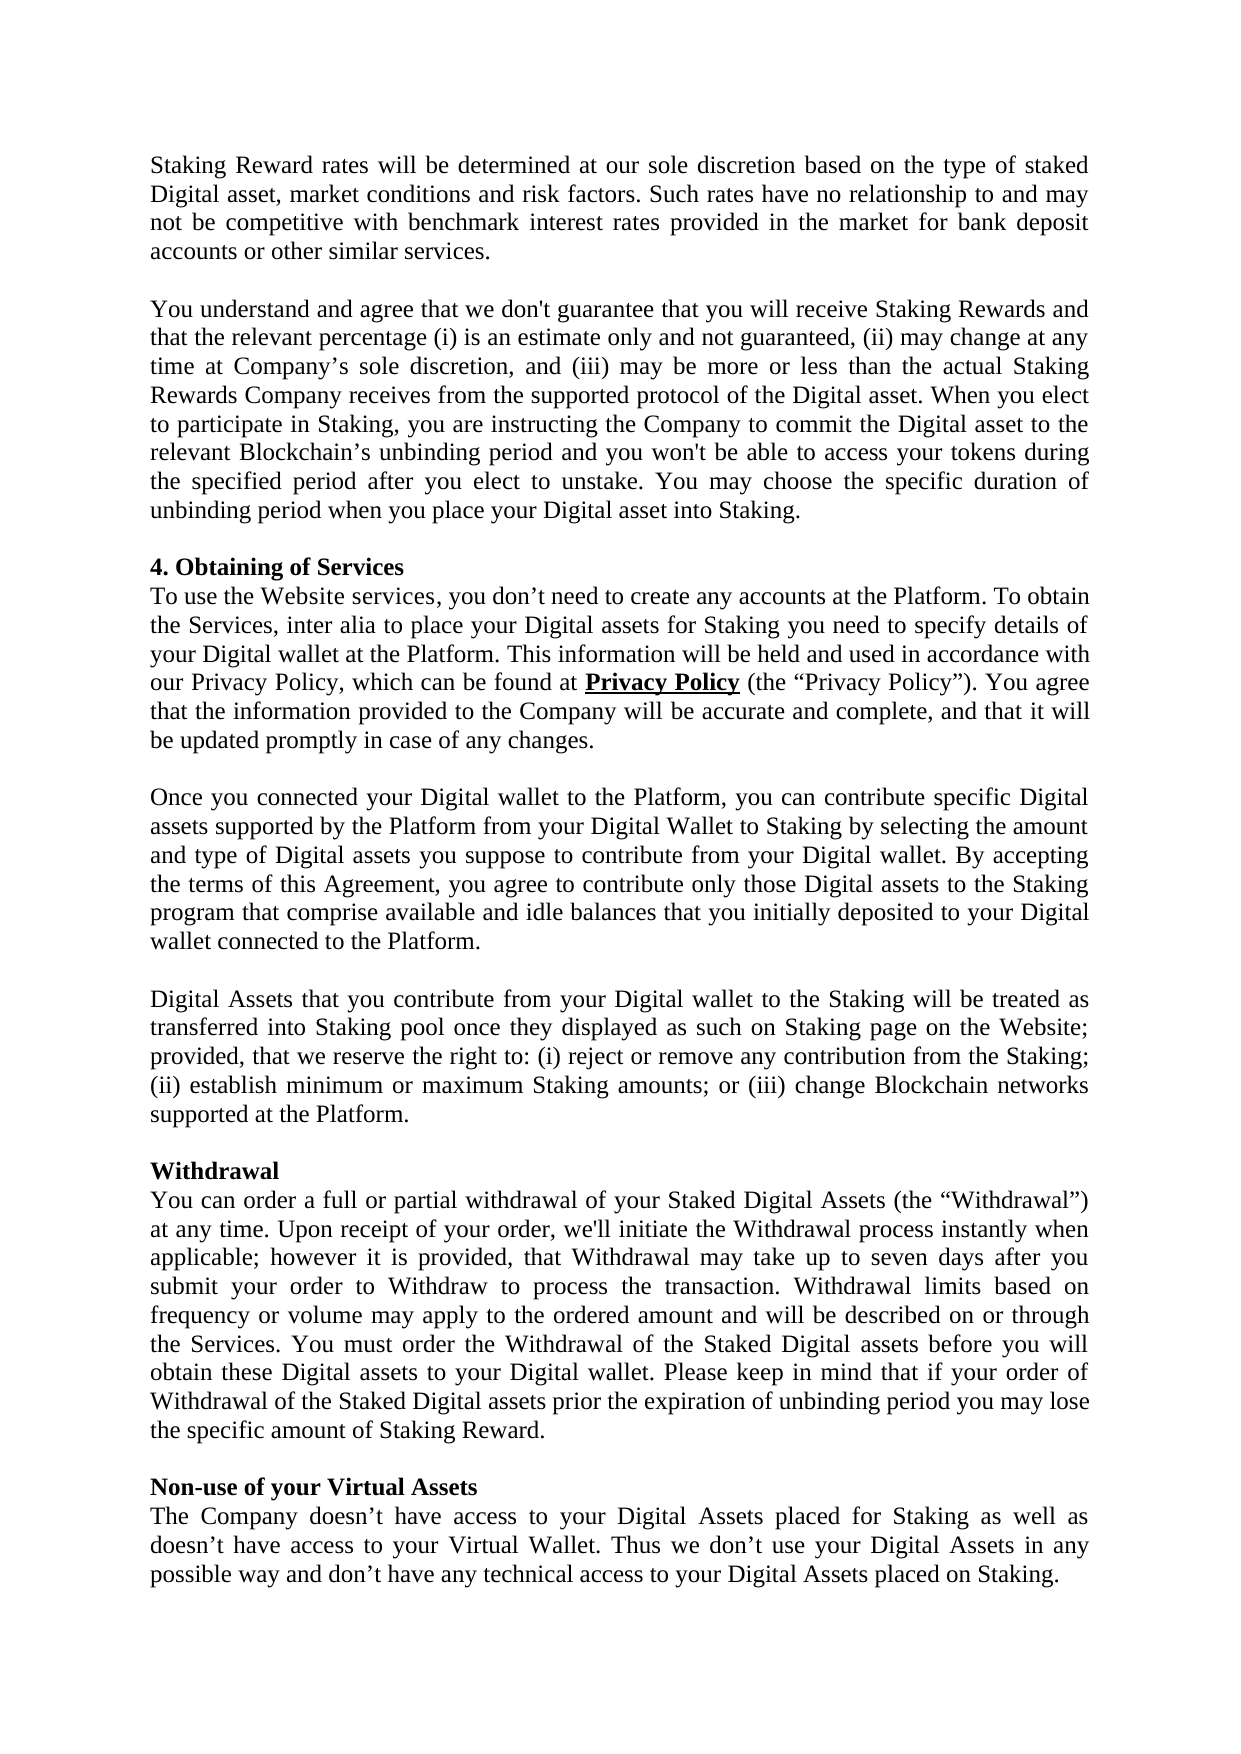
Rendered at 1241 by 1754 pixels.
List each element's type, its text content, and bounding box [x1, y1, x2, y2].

text 4. Obtaining of Services [150, 552, 1090, 581]
text You understand and agree that we don't guarantee that you will receive Staking Rewards and that the relevant percentage (i) is an estimate only and not guaranteed, (ii) may change at any time at Company’s sole discretion, and (iii) may be more or less than the actual Staking Rewards Company receives from the supported protocol of the Digital asset. When you elect to participate in Staking, you are instructing the Company to commit the Digital asset to the relevant Blockchain’s unbinding period and you won't be able to access your tokens during the specified period after you elect to unstake. You may choose the specific duration of unbinding period when you place your Digital asset into Staking. [150, 294, 1090, 524]
text Staking Reward rates will be determined at our sole discretion based on the type of staked Digital asset, market conditions and risk factors. Such rates have no relationship to and may not be competitive with benchmark interest rates provided in the market for bank deposit accounts or other similar services. [150, 150, 1090, 265]
text You can order a full or partial withdrawal of your Staked Digital Assets (the “Withdrawal”) at any time. Upon receipt of your order, we'll initiate the Withdrawal process instantly when applicable; however it is provided, that Withdrawal may take up to seven days after you submit your order to Withdraw to process the transaction. Withdrawal limits based on frequency or volume may apply to the ordered amount and will be described on or through the Services. You must order the Withdrawal of the Staked Digital assets before you will obtain these Digital assets to your Digital wallet. Please keep in mind that if your order of Withdrawal of the Staked Digital assets prior the expiration of unbinding period you may lose the specific amount of Staking Reward. [150, 1185, 1090, 1444]
text Non-use of your Virtual Assets [150, 1472, 1090, 1501]
text Once you connected your Digital wallet to the Platform, you can contribute specific Digital assets supported by the Platform from your Digital Wallet to Staking by selecting the amount and type of Digital assets you suppose to contribute from your Digital wallet. By accepting the terms of this Agreement, you agree to contribute only those Digital assets to the Staking program that comprise available and idle balances that you initially deposited to your Digital wallet connected to the Platform. [150, 782, 1090, 955]
text To use the Website services, you don’t need to create any accounts at the Platform. To obtain the Services, inter alia to place your Digital assets for Staking you need to specify details of your Digital wallet at the Platform. This information will be held and used in accordance with our Privacy Policy, which can be found at Privacy Policy (the “Privacy Policy”). You agree that the information provided to the Company will be accurate and complete, and that it will be updated promptly in case of any changes. [150, 581, 1090, 754]
text The Company doesn’t have access to your Digital Assets placed for Staking as well as doesn’t have access to your Virtual Wallet. Thus we don’t use your Digital Assets in any possible way and don’t have any technical access to your Digital Assets placed on Staking. [150, 1501, 1090, 1587]
text Withdrawal [150, 1156, 1090, 1185]
text Digital Assets that you contribute from your Digital wallet to the Staking will be treated as transferred into Staking pool once they displayed as such on Staking page on the Website; provided, that we reserve the right to: (i) reject or remove any contribution from the Staking; (ii) establish minimum or maximum Staking amounts; or (iii) change Blockchain networks supported at the Platform. [150, 984, 1090, 1127]
